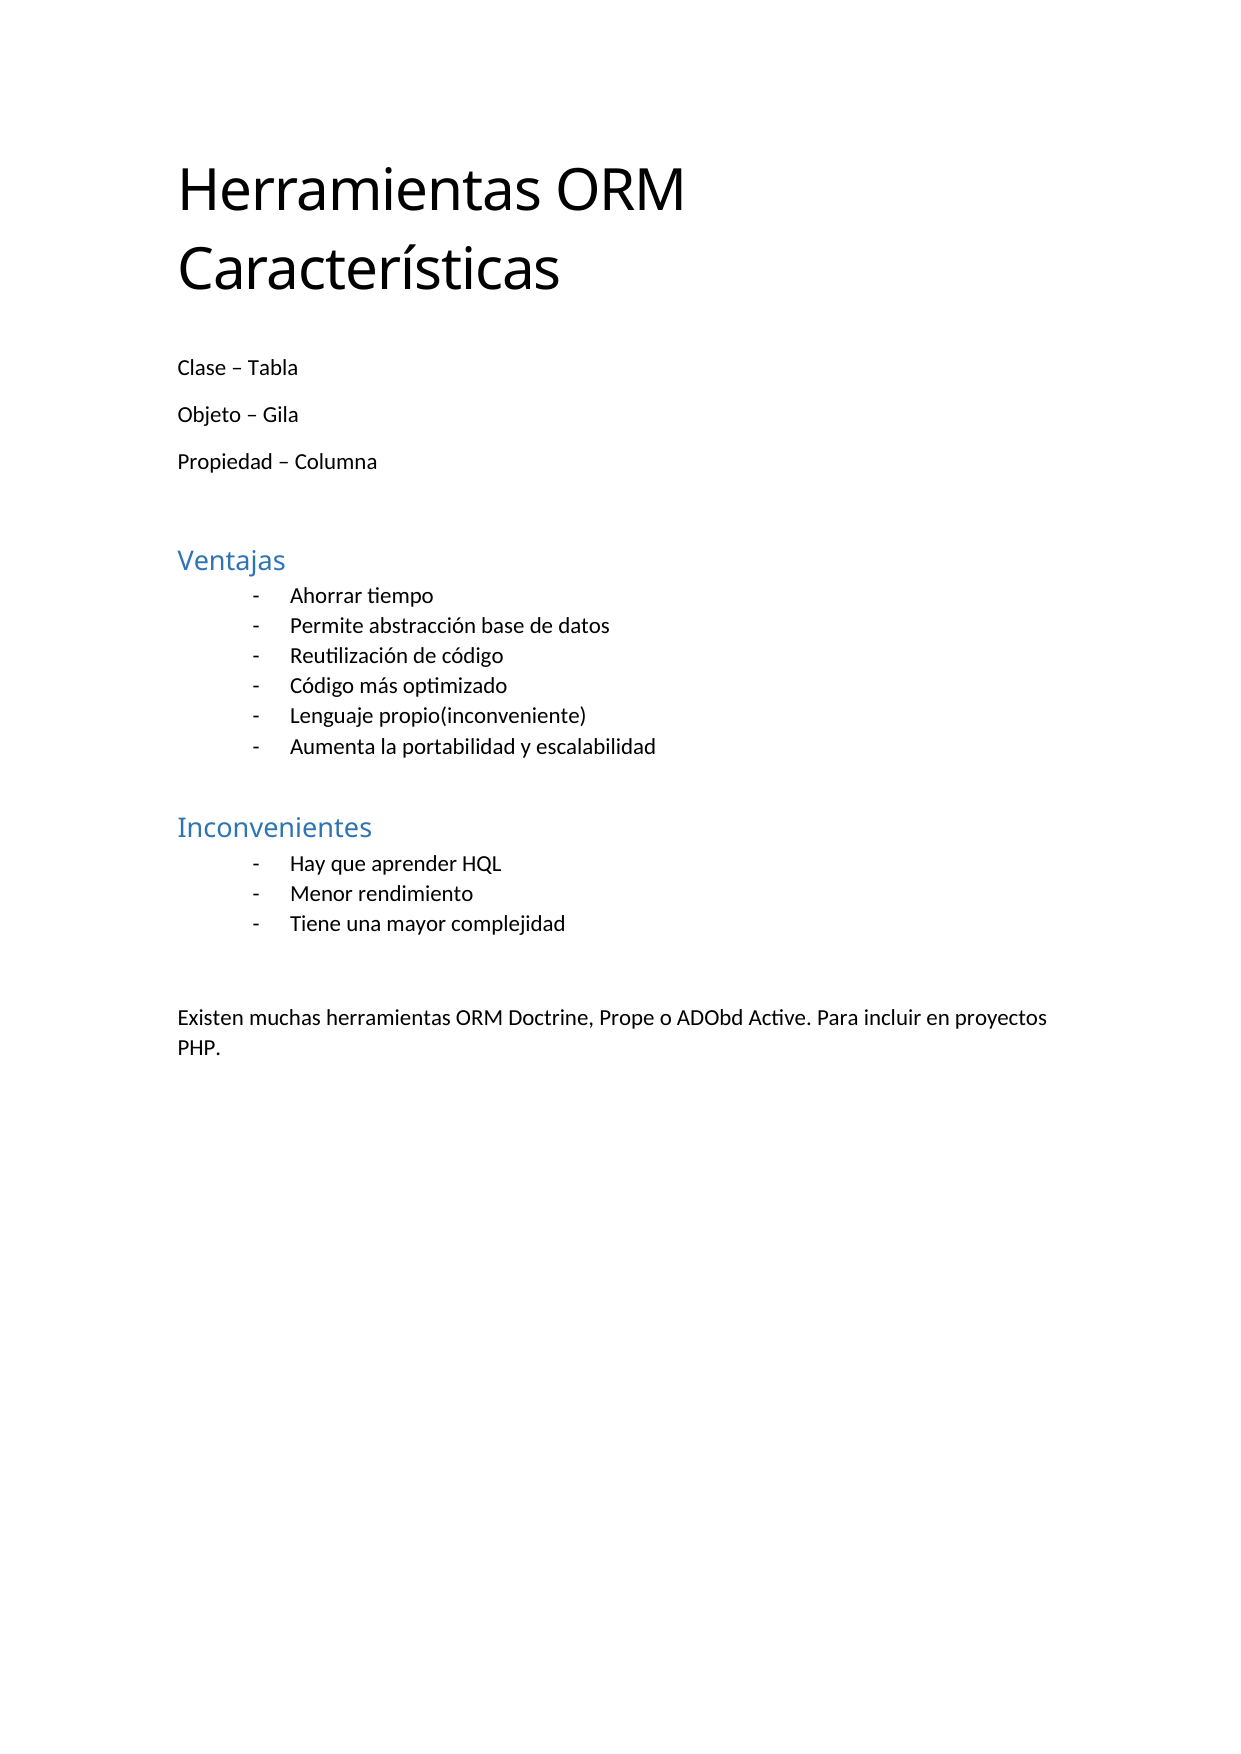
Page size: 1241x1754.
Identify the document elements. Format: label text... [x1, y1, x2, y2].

list Permite abstracción base de datos [252, 611, 1063, 639]
list Código más optimizado [252, 671, 1063, 699]
subtitle Ventajas [177, 541, 1063, 578]
subtitle Inconvenientes [177, 809, 1063, 846]
list Tiene una mayor complejidad [252, 909, 1063, 937]
list Hay que aprender HQL [252, 849, 1063, 877]
list Reutilización de código [252, 641, 1063, 669]
list Ahorrar tiempo [252, 581, 1063, 609]
text Existen muchas herramientas ORM Doctrine, Prope o ADObd Active. Para incluir en proyectos PHP. [177, 1003, 1063, 1061]
list Aumenta la portabilidad y escalabilidad [252, 732, 1063, 760]
list Menor rendimiento [252, 879, 1063, 907]
text Clase – Tabla [177, 353, 1063, 381]
text Propiedad – Columna [177, 447, 1063, 475]
title Herramientas ORM Características [177, 148, 1063, 307]
text Objeto – Gila [177, 400, 1063, 428]
list Lenguaje propio(inconveniente) [252, 702, 1063, 729]
